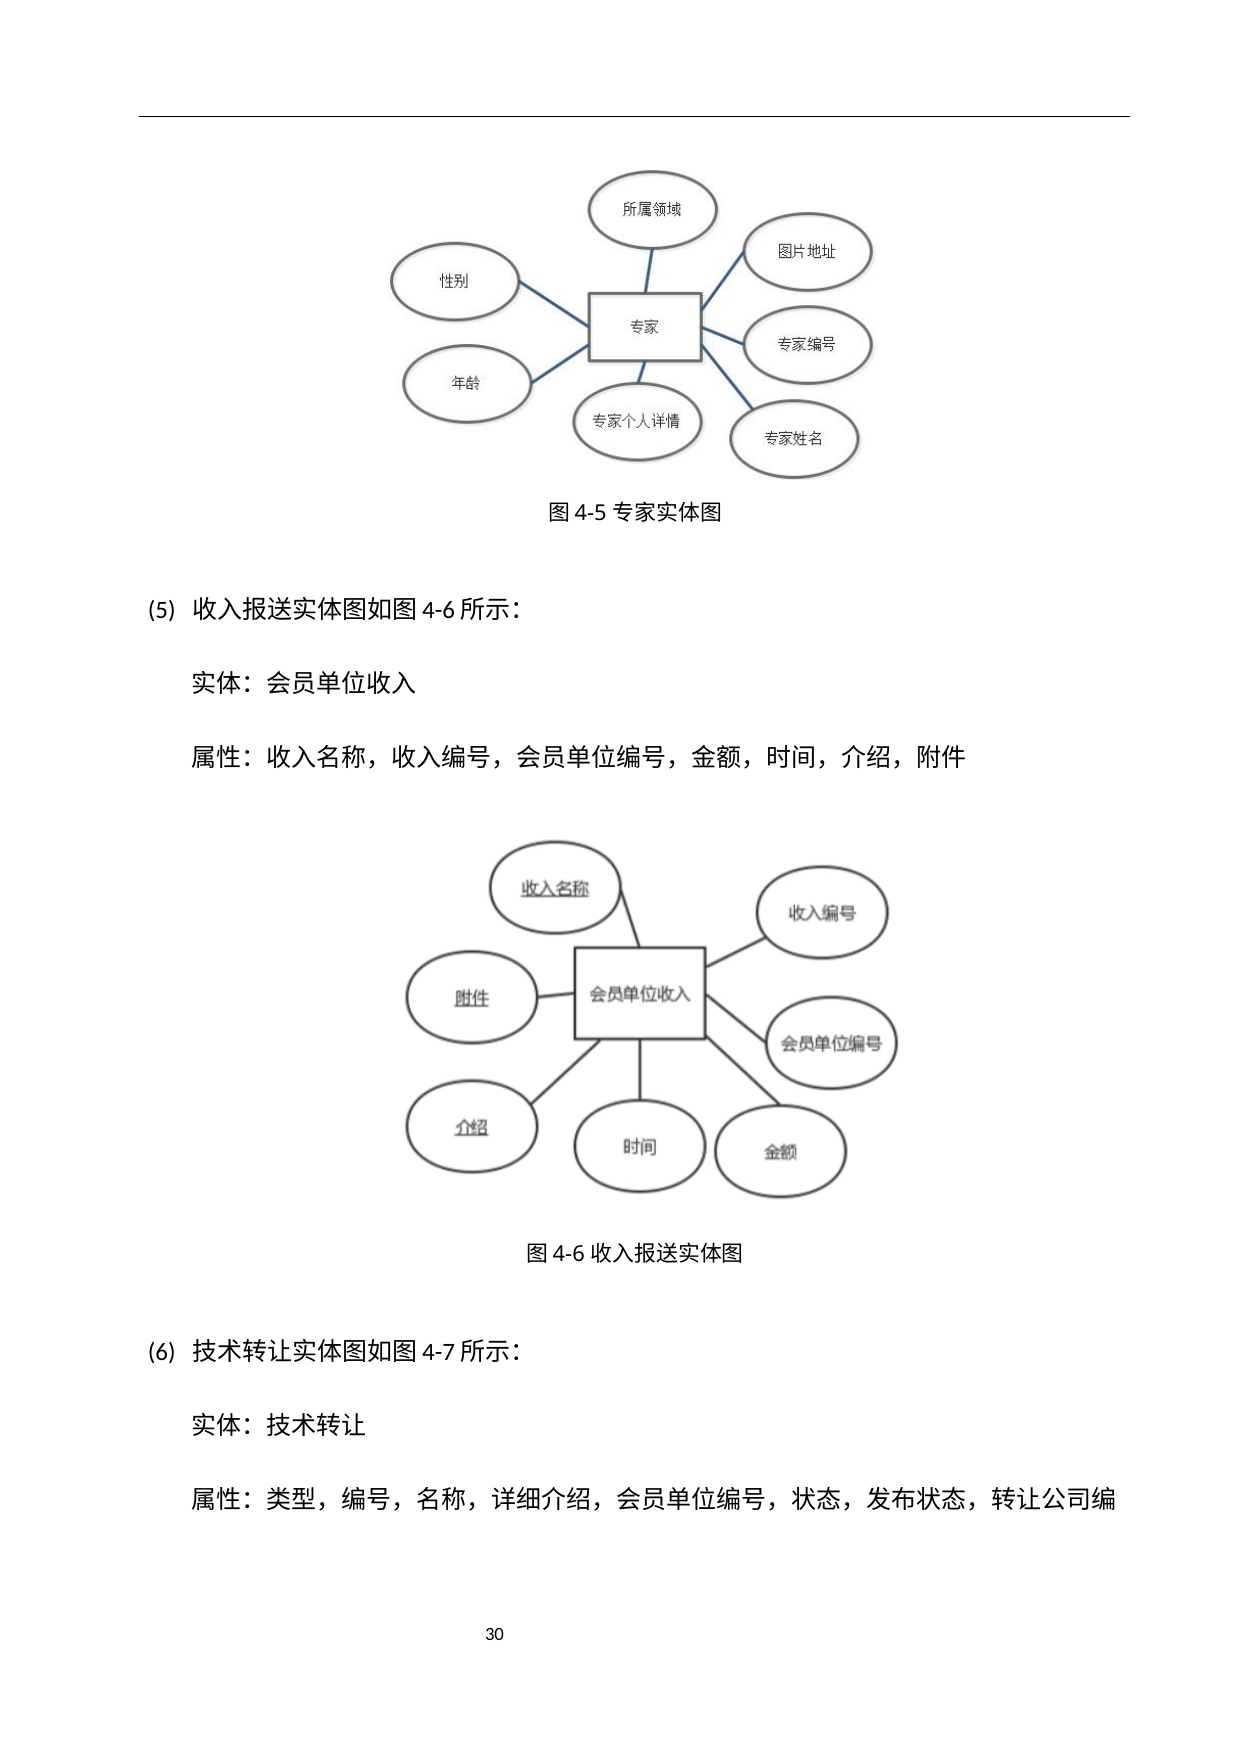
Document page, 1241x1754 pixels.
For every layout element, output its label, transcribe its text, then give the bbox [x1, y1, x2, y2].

list 技术转让实体图如图4-7所示： [148, 1317, 1122, 1382]
text 实体：技术转让 [148, 1391, 1122, 1456]
text 图4-6 收入报送实体图 [148, 1236, 1122, 1268]
text 图4-5 专家实体图 [148, 494, 1122, 527]
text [148, 1465, 1122, 1530]
text 实体：会员单位收入 [148, 649, 1122, 714]
picture [355, 838, 915, 1212]
list 收入报送实体图如图4-6所示： [148, 575, 1122, 640]
picture [388, 162, 882, 480]
text 属性：收入名称，收入编号，会员单位编号，金额，时间，介绍，附件 [148, 723, 1122, 788]
